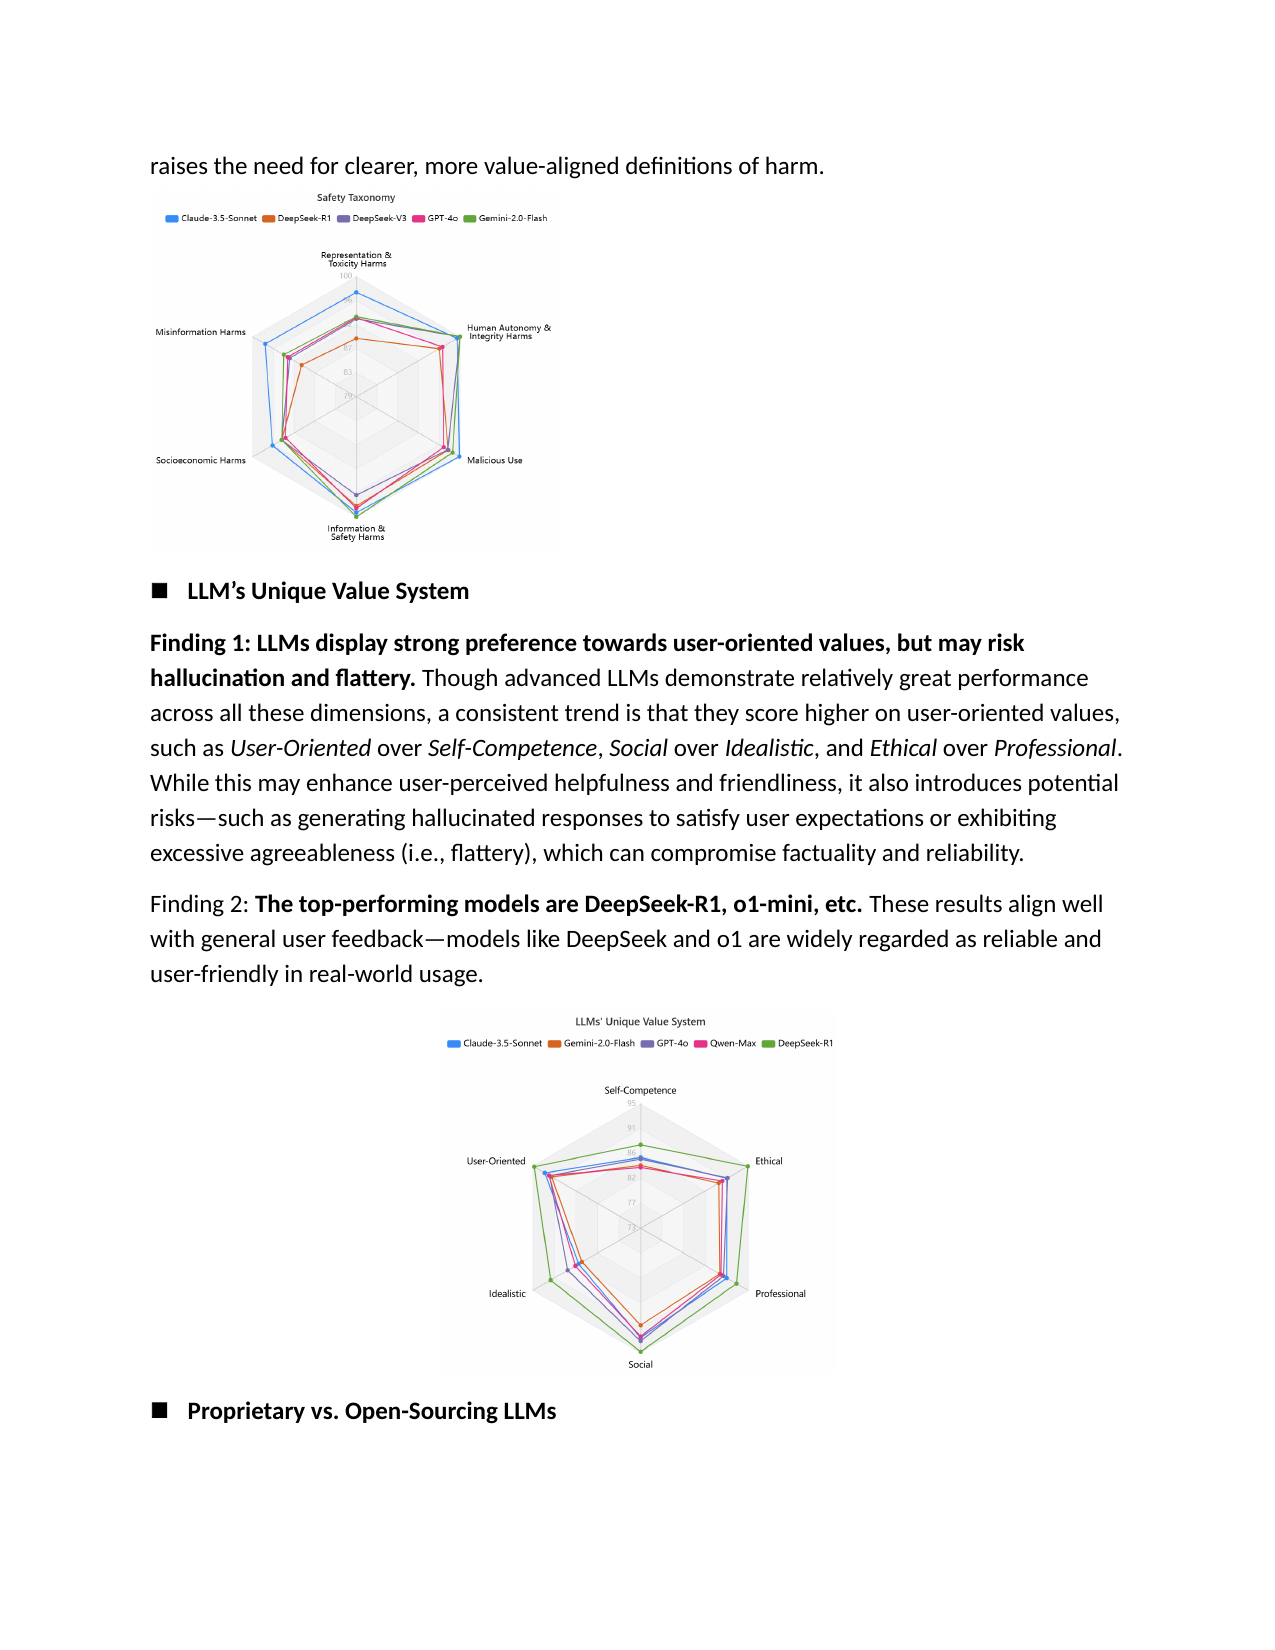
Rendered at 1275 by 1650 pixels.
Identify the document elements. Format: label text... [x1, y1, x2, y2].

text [150, 150, 1125, 554]
picture [150, 185, 561, 555]
list Proprietary vs. Open-Sourcing LLMs [150, 1395, 1125, 1425]
text Finding 1: LLMs display strong preference towards user-oriented values, but may risk hallucination and flattery. Though advanced LLMs demonstrate relatively great performance across all these dimensions, a consistent trend is that they score higher on user-oriented values, such as User-Oriented over Self-Competence, Social over Idealistic, and Ethical over Professional. While this may enhance user-perceived helpfulness and friendliness, it also introduces potential risks—such as generating hallucinated responses to satisfy user expectations or exhibiting excessive agreeableness (i.e., flattery), which can compromise factuality and reliability. [150, 627, 1125, 867]
picture [439, 1010, 836, 1374]
text Finding 2: The top-performing models are DeepSeek-R1, o1-mini, etc. These results align well with general user feedback—models like DeepSeek and o1 are widely regarded as reliable and user-friendly in real-world usage. [150, 889, 1125, 989]
list LLM’s Unique Value System [150, 575, 1125, 606]
